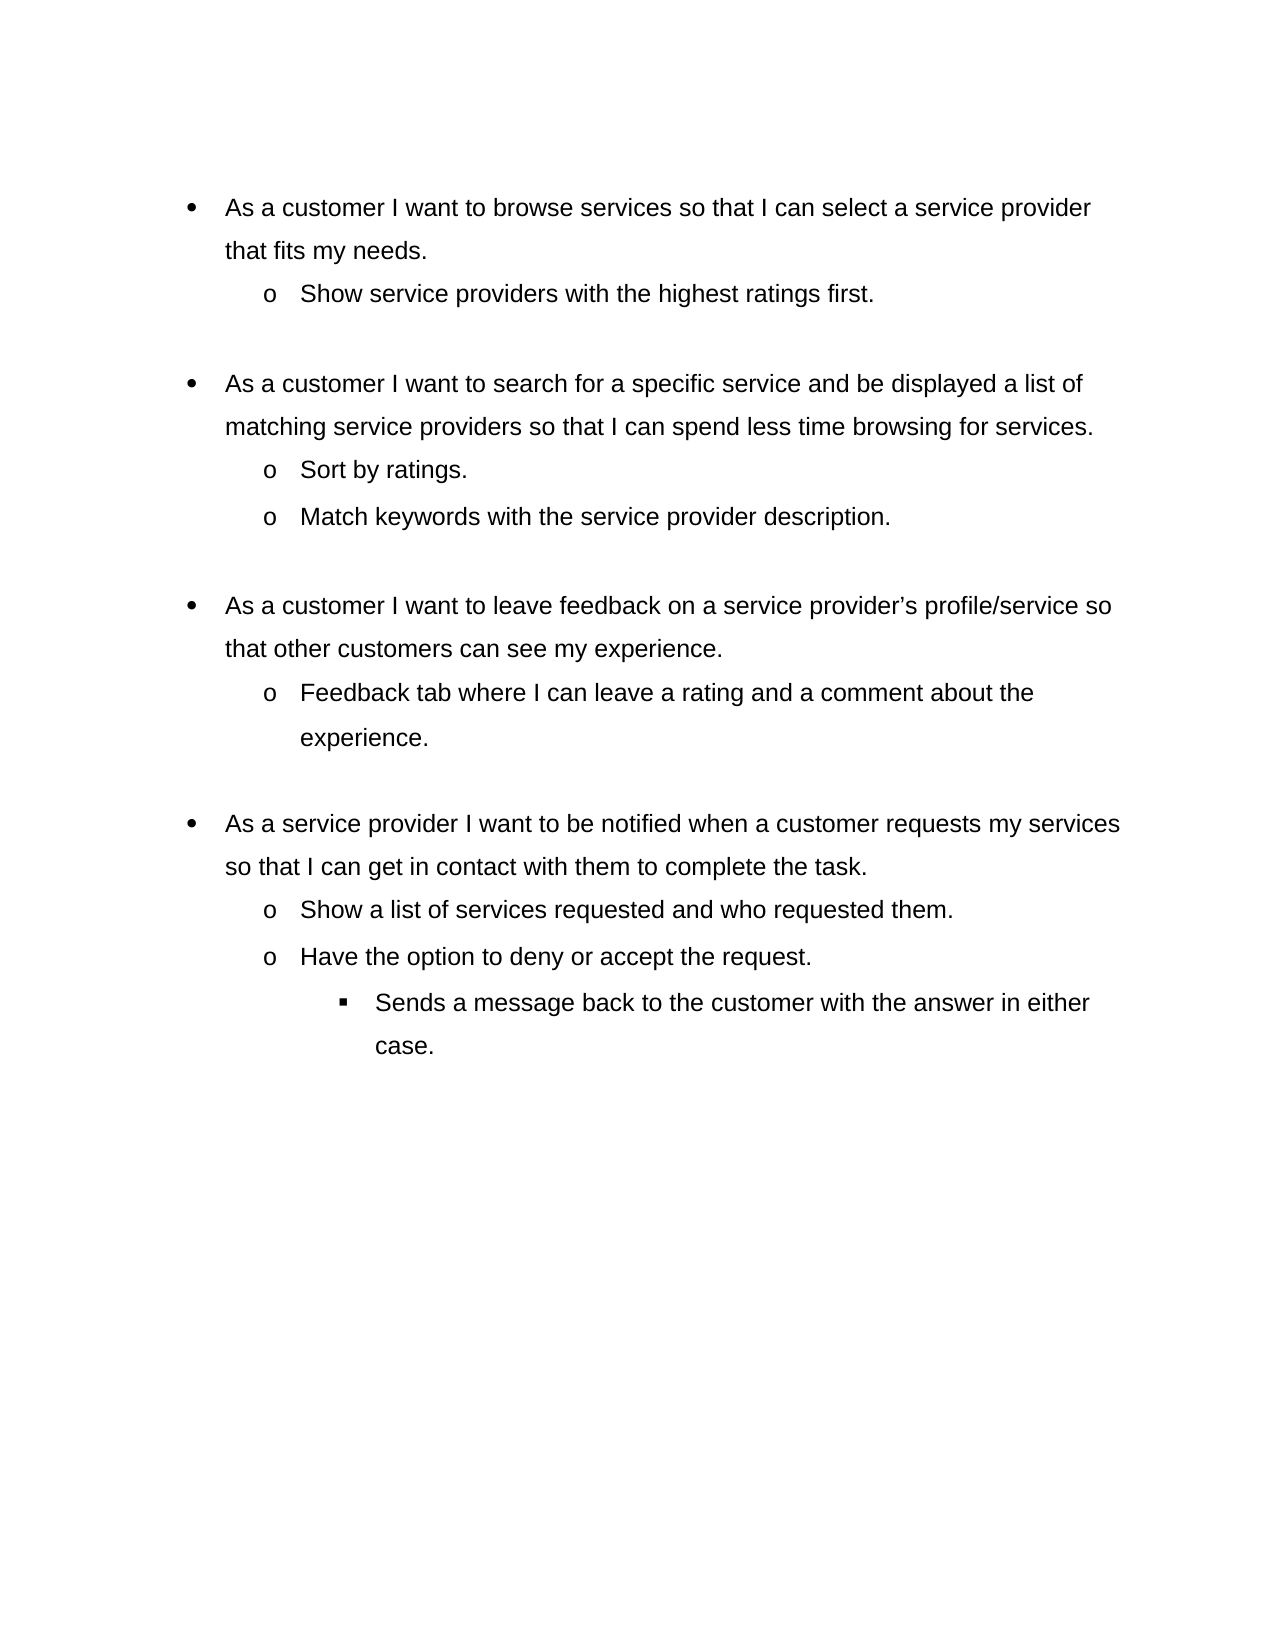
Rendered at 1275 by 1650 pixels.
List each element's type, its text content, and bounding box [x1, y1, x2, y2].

list Show service providers with the highest ratings first. [262, 279, 1125, 310]
list As a customer I want to browse services so that I can select a service provider that fits my needs. [187, 193, 1125, 265]
list As a customer I want to leave feedback on a service provider’s profile/service so that other customers can see my experience. [187, 591, 1125, 663]
list Match keywords with the service provider description. [262, 502, 1125, 533]
list Show a list of services requested and who requested them. [262, 895, 1125, 926]
list Feedback tab where I can leave a rating and a comment about the experience. [262, 677, 1125, 752]
list As a customer I want to search for a specific service and be displayed a list of matching service providers so that I can spend less time browsing for services. [187, 369, 1125, 441]
list Sends a message back to the customer with the answer in either case. [337, 988, 1125, 1060]
list As a service provider I want to be notified when a customer requests my services so that I can get in contact with them to complete the task. [187, 809, 1125, 881]
list Sort by ratings. [262, 455, 1125, 486]
list Have the option to deny or accept the request. [262, 942, 1125, 973]
